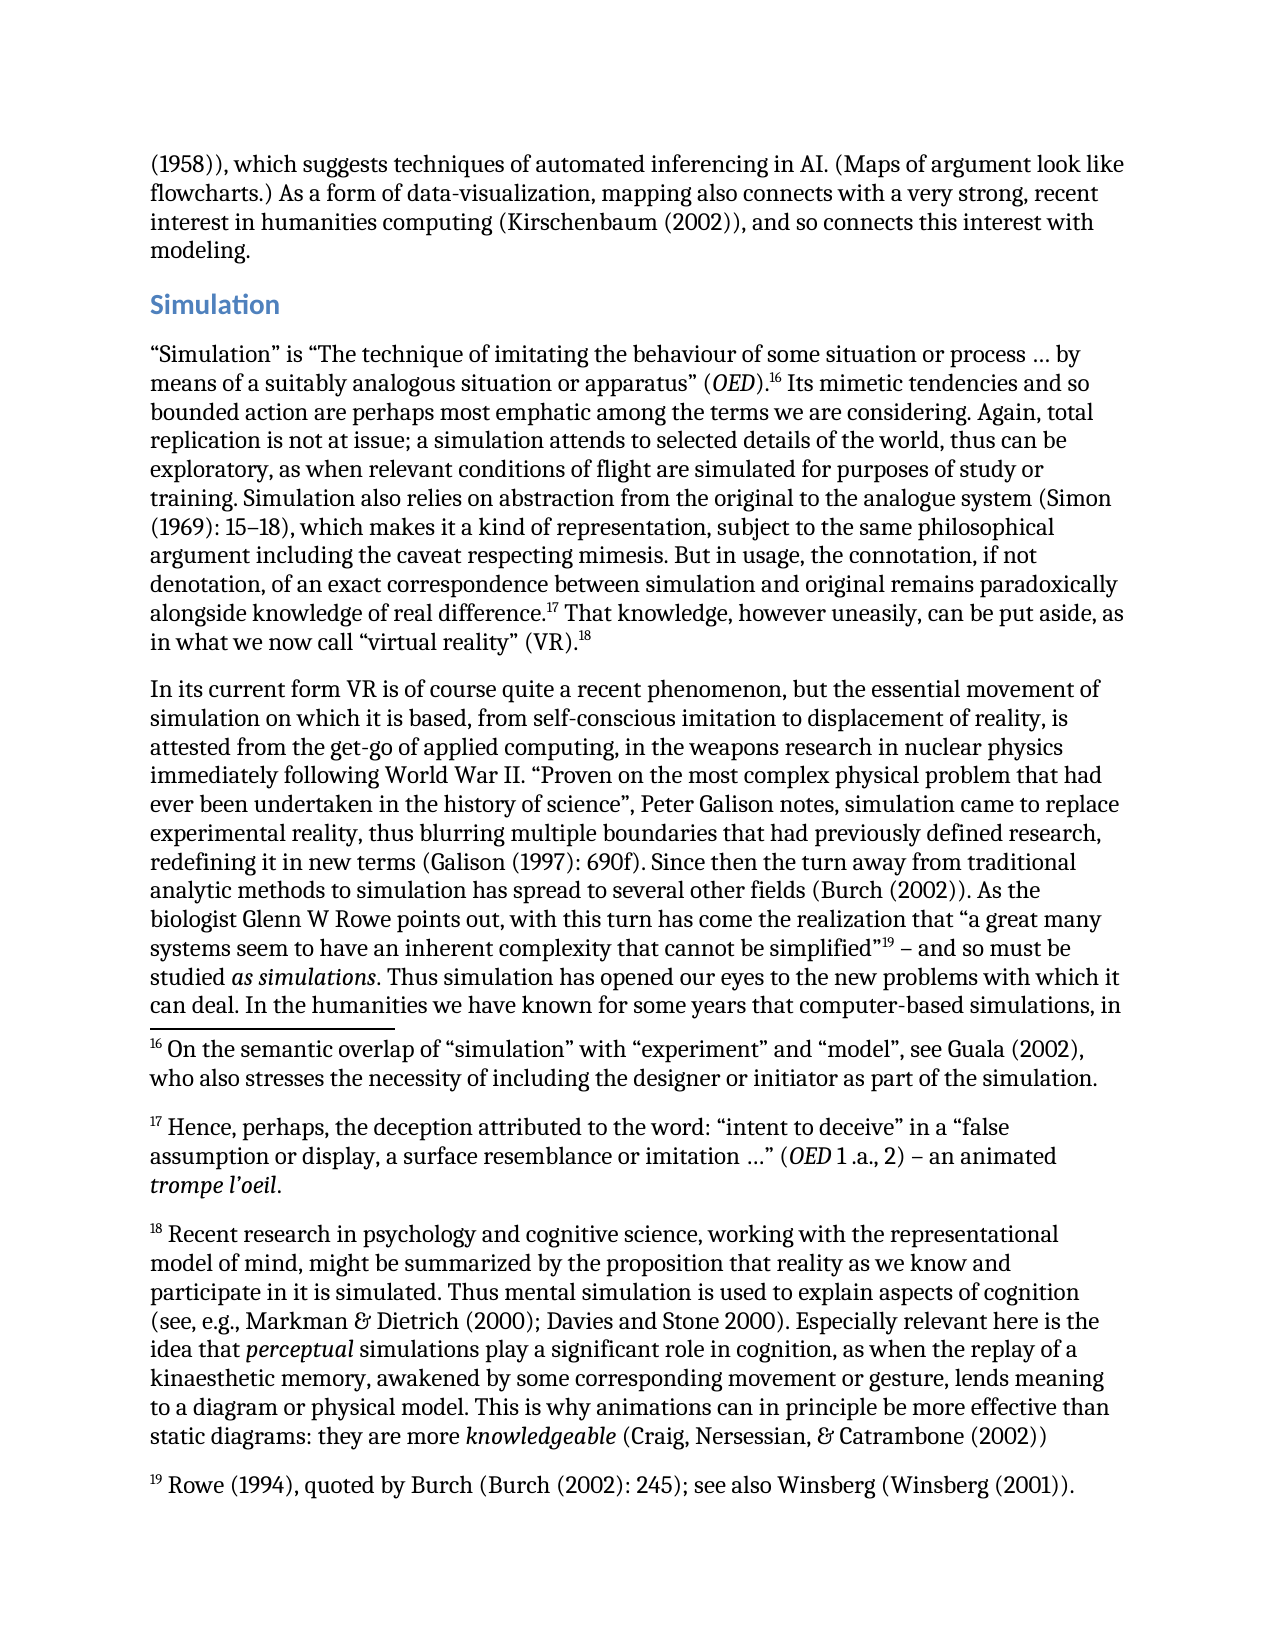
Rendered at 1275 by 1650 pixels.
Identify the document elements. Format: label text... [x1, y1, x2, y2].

subtitle Simulation [150, 286, 1125, 321]
text “Simulation” is “The technique of imitating the behaviour of some situation or process … by means of a suitably analogous situation or apparatus” (OED). Its mimetic tendencies and so bounded action are perhaps most emphatic among the terms we are considering. Again, total replication is not at issue; a simulation attends to selected details of the world, thus can be exploratory, as when relevant conditions of flight are simulated for purposes of study or training. Simulation also relies on abstraction from the original to the analogue system (Simon (1969): 15–18), which makes it a kind of representation, subject to the same philosophical argument including the caveat respecting mimesis. But in usage, the connotation, if not denotation, of an exact correspondence between simulation and original remains paradoxically alongside knowledge of real difference. That knowledge, however uneasily, can be put aside, as in what we now call “virtual reality” (VR). [150, 340, 1125, 656]
text In its current form VR is of course quite a recent phenomenon, but the essential movement of simulation on which it is based, from self-conscious imitation to displacement of reality, is attested from the get-go of applied computing, in the weapons research in nuclear physics immediately following World War II. “Proven on the most complex physical problem that had ever been undertaken in the history of science”, Peter Galison notes, simulation came to replace experimental reality, thus blurring multiple boundaries that had previously defined research, redefining it in new terms (Galison (1997): 690f). Since then the turn away from traditional analytic methods to simulation has spread to several other fields (Burch (2002)). As the biologist Glenn W Rowe points out, with this turn has come the realization that “a great many systems seem to have an inherent complexity that cannot be simplified” – and so must be studied as simulations. Thus simulation has opened our eyes to the new problems with which it can deal. In the humanities we have known for some years that computer-based simulations, in the form of pedagogical games, can play a role in teaching. An old but very good example is The Would-Be Gentleman, a re-creation of economic and social life in seventeenth-century France in which the student-player must realize and put aside his or her modern preconceptions in order to win (Lougee (1988)). In other words he or she must become a seventeenth-century Frenchman mentally and emotionally. From more recent and far more technically advanced VR applications, such as Richard Beacham’s and Hugh Denard’s reconstruction of the theater of Pompey in Rome (Beacham & Denard (2003)), one can predict a scholarly future for simulation in many areas of humanistic research. [150, 675, 1125, 1020]
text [150, 150, 1125, 265]
